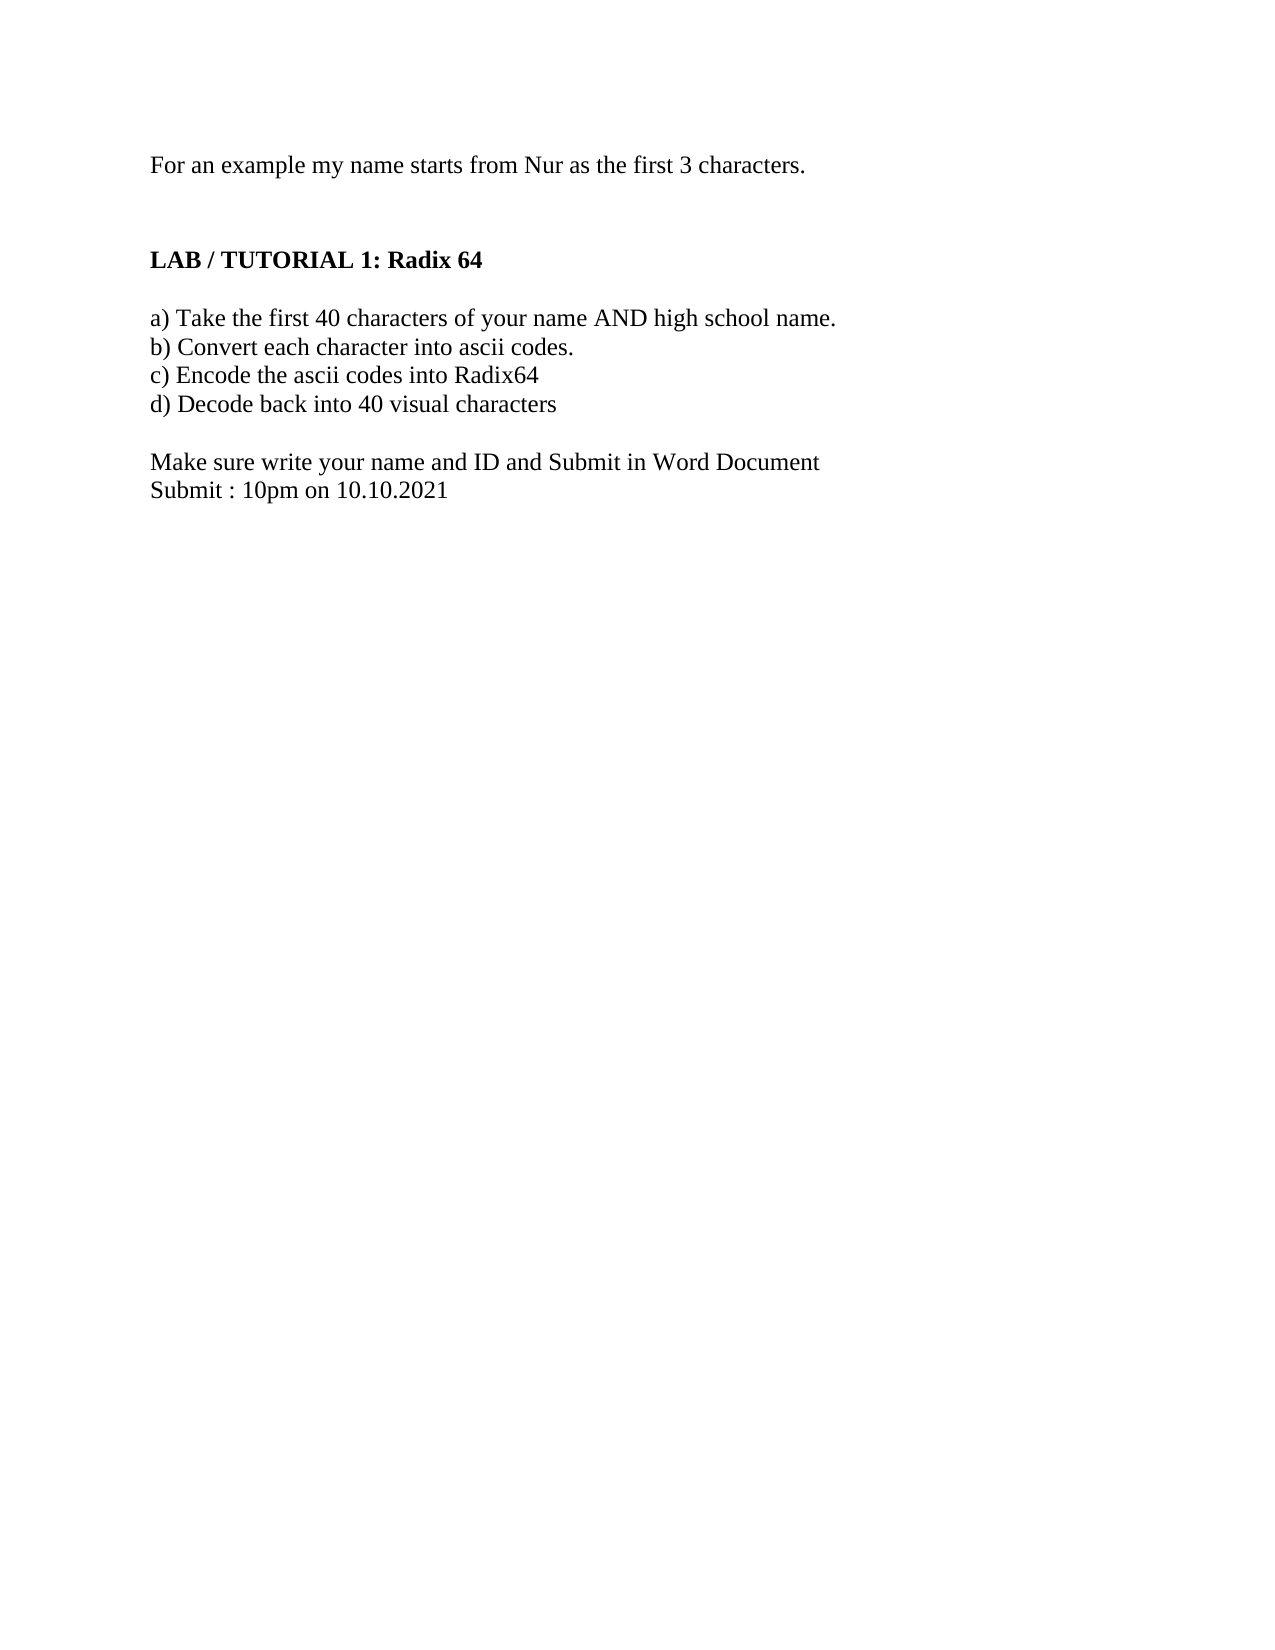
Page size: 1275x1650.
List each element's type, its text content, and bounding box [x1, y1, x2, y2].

text Make sure write your name and ID and Submit in Word Document [150, 447, 1125, 475]
text LAB / TUTORIAL 1: Radix 64 [150, 245, 1125, 274]
text a) Take the first 40 characters of your name AND high school name. [150, 303, 1125, 332]
text d) Decode back into 40 visual characters [150, 389, 1125, 418]
text c) Encode the ascii codes into Radix64 [150, 360, 1125, 389]
text For an example my name starts from Nur as the first 3 characters. [150, 150, 1125, 179]
text Submit : 10pm on 10.10.2021 [150, 475, 1125, 504]
text b) Convert each character into ascii codes. [150, 332, 1125, 360]
